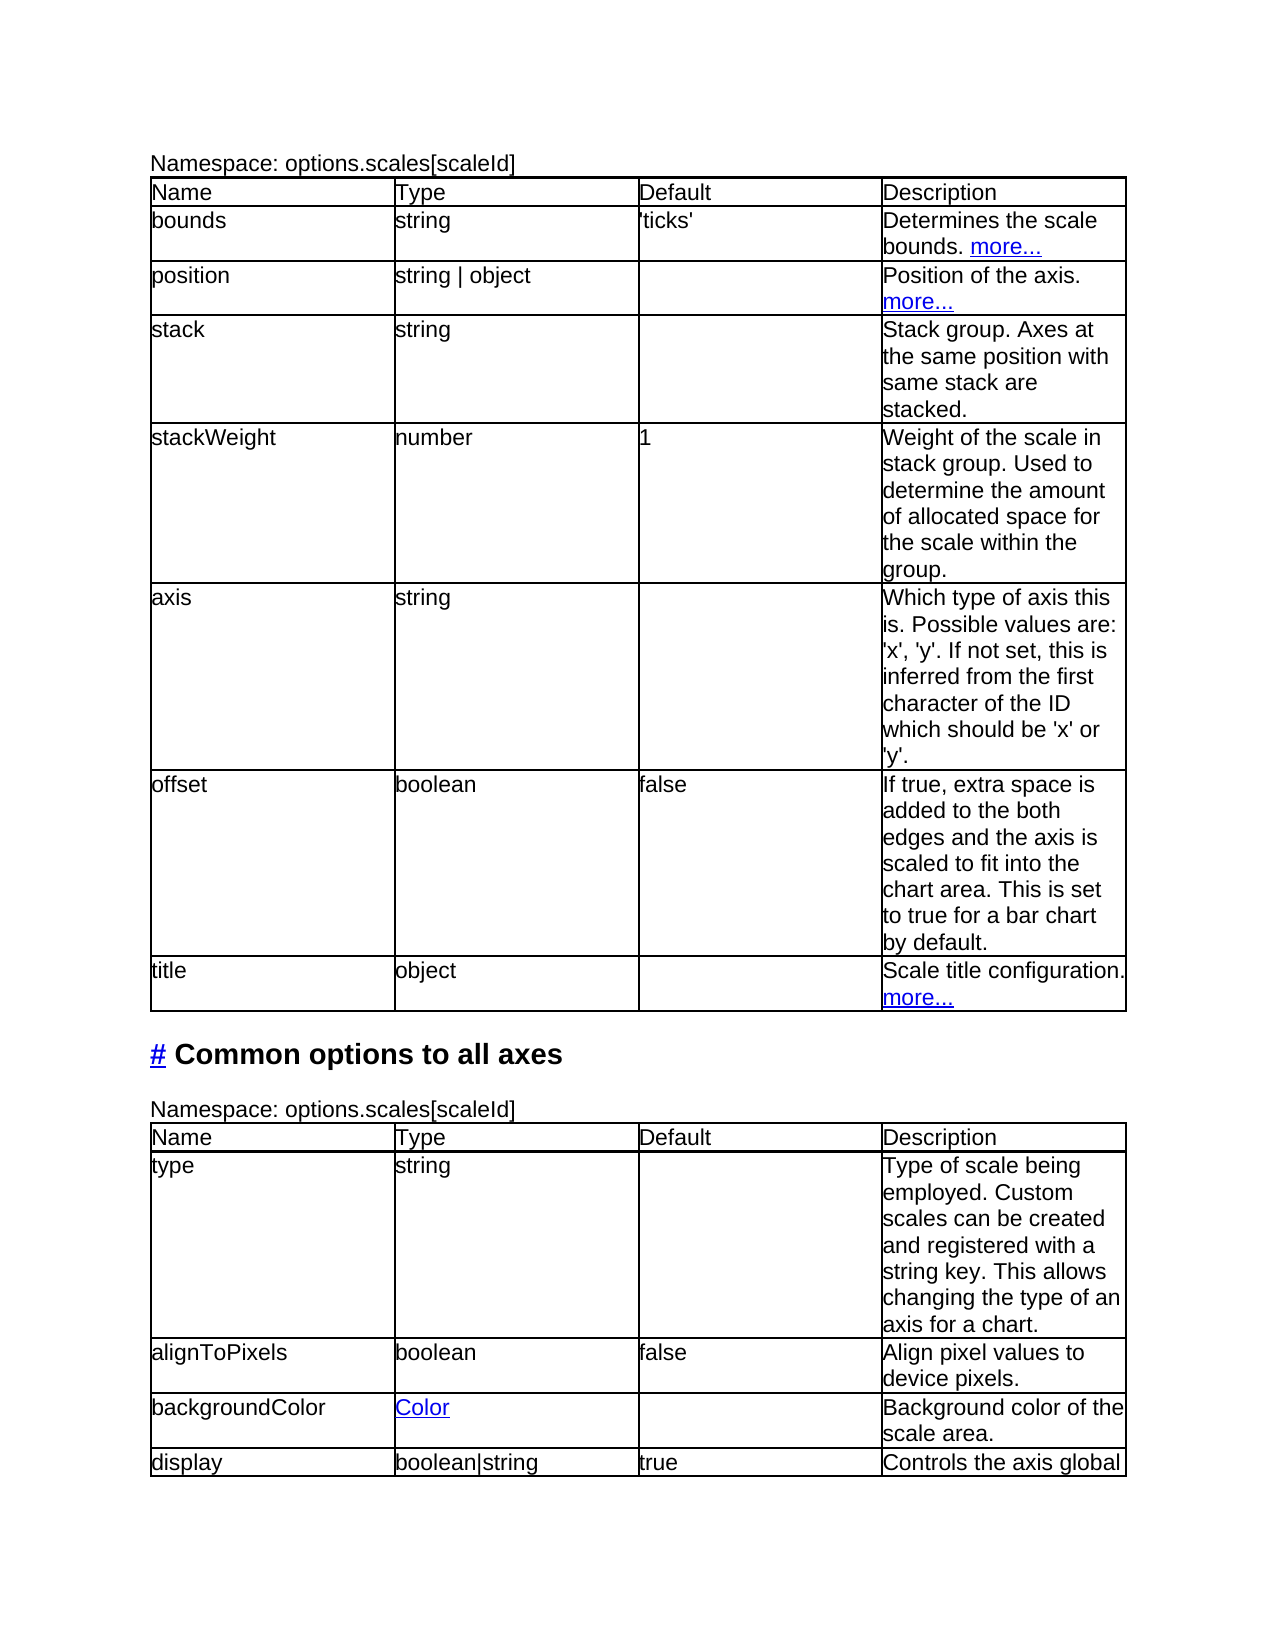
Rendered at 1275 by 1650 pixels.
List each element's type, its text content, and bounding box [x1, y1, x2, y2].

table_cell Position of the axis. more... [883, 262, 1125, 314]
table_header Type [396, 179, 638, 205]
table_cell If true, extra space is added to the both edges and the axis is scaled to fit into the chart area. This is set to true for a bar chart by default. [883, 771, 1125, 955]
table_cell axis [152, 584, 394, 769]
table_cell false [640, 771, 881, 955]
table_header Type [396, 1124, 638, 1150]
table_cell Scale title configuration. more... [883, 957, 1125, 1010]
table_cell Which type of axis this is. Possible values are: 'x', 'y'. If not set, this is inferred from the first character of the ID which should be 'x' or 'y'. [883, 584, 1125, 769]
table_header Default [640, 179, 881, 205]
table_cell [640, 584, 881, 769]
table_cell string [396, 1153, 638, 1337]
table_header Name [152, 179, 394, 205]
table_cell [883, 1449, 1125, 1475]
table_cell number [396, 424, 638, 582]
text Namespace: options.scales[scaleId] [150, 1096, 1125, 1122]
table_cell Background color of the scale area. [883, 1394, 1125, 1447]
table_cell Determines the scale bounds. more... [883, 207, 1125, 259]
table_cell title [152, 957, 394, 1010]
table_cell boolean [396, 771, 638, 955]
table_cell display [152, 1449, 394, 1475]
table_cell [640, 1394, 881, 1447]
text Namespace: options.scales[scaleId] [150, 150, 1125, 176]
subtitle # Common options to all axes [150, 1037, 1125, 1071]
table_cell object [396, 957, 638, 1010]
table_cell [640, 316, 881, 422]
table_cell [640, 262, 881, 314]
table_cell Align pixel values to device pixels. [883, 1339, 1125, 1392]
table_cell 'ticks' [640, 207, 881, 259]
table_cell string [396, 584, 638, 769]
table_cell backgroundColor [152, 1394, 394, 1447]
table_cell 1 [640, 424, 881, 582]
table_header Description [883, 179, 1125, 205]
table_cell alignToPixels [152, 1339, 394, 1392]
table_cell offset [152, 771, 394, 955]
table_cell stack [152, 316, 394, 422]
table_cell false [640, 1339, 881, 1392]
table_cell [640, 1153, 881, 1337]
table_cell [640, 957, 881, 1010]
table_header Name [152, 1124, 394, 1150]
table_cell position [152, 262, 394, 314]
table_cell type [152, 1153, 394, 1337]
table_header Description [883, 1124, 1125, 1150]
table_cell string [396, 207, 638, 259]
table_cell boolean [396, 1339, 638, 1392]
table_cell true [640, 1449, 881, 1475]
table_header Default [640, 1124, 881, 1150]
table_cell Weight of the scale in stack group. Used to determine the amount of allocated space for the scale within the group. [883, 424, 1125, 582]
table_cell string [396, 316, 638, 422]
table_cell Stack group. Axes at the same position with same stack are stacked. [883, 316, 1125, 422]
table_cell string | object [396, 262, 638, 314]
table_cell stackWeight [152, 424, 394, 582]
table_cell Type of scale being employed. Custom scales can be created and registered with a string key. This allows changing the type of an axis for a chart. [883, 1153, 1125, 1337]
table_cell boolean|string [396, 1449, 638, 1475]
table_cell bounds [152, 207, 394, 259]
table_cell Color [396, 1394, 638, 1447]
